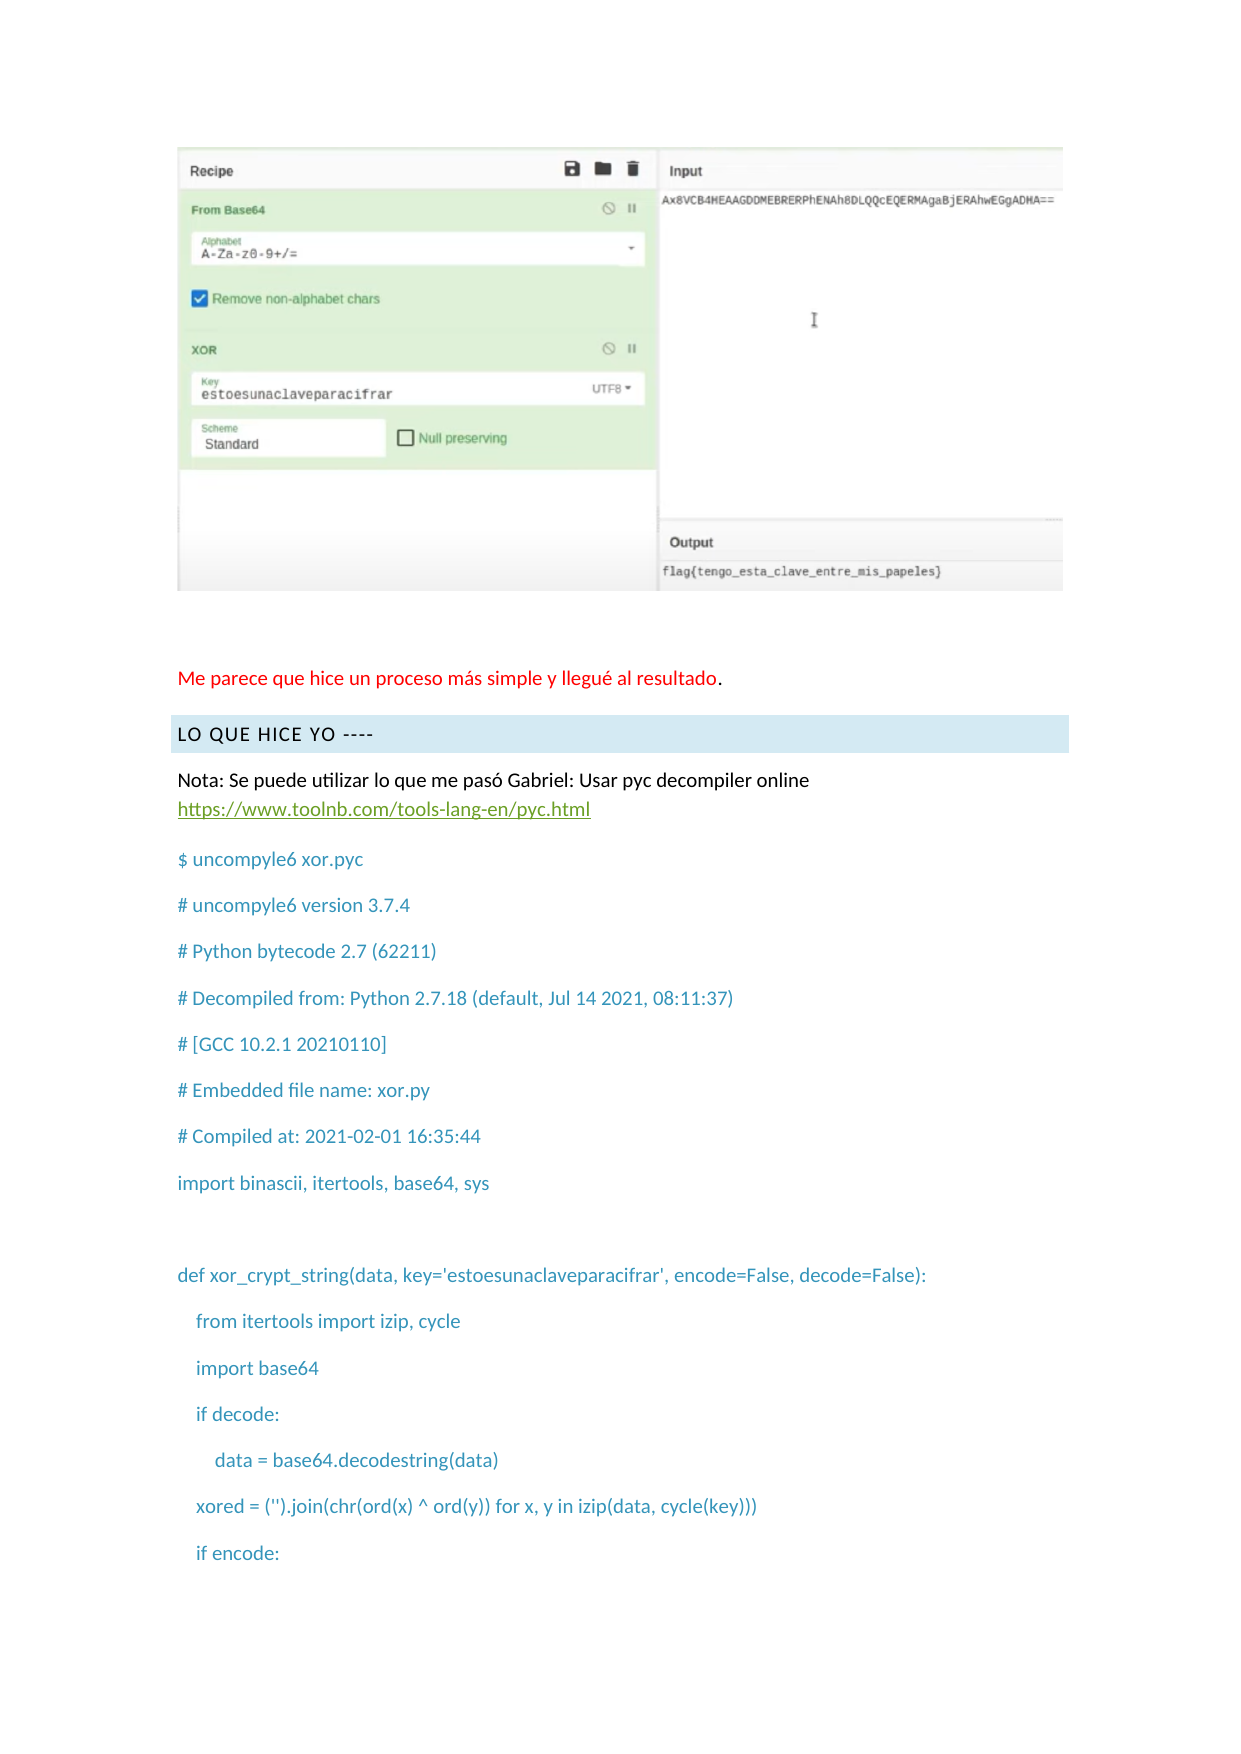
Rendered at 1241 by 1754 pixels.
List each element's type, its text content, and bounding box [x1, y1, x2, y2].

text data = base64.decodestring(data) [177, 1447, 1063, 1473]
text # Embedded file name: xor.py [177, 1077, 1063, 1103]
text # Decompiled from: Python 2.7.18 (default, Jul 14 2021, 08:11:37) [177, 985, 1063, 1010]
text # uncompyle6 version 3.7.4 [177, 892, 1063, 918]
picture [177, 147, 1063, 591]
text if decode: [177, 1401, 1063, 1426]
text from itertools import izip, cycle [177, 1308, 1063, 1334]
text Me parece que hice un proceso más simple y llegué al resultado. [177, 665, 1063, 690]
text xored = ('').join(chr(ord(x) ^ ord(y)) for x, y in izip(data, cycle(key))) [177, 1493, 1063, 1519]
text Nota: Se puede utilizar lo que me pasó Gabriel: Usar pyc decompiler online https://www.toolnb.com/tools-lang-en/pyc.html [177, 767, 1063, 821]
text import binascii, itertools, base64, sys [177, 1170, 1063, 1195]
text # [GCC 10.2.1 20210110] [177, 1031, 1063, 1056]
text def xor_crypt_string(data, key='estoesunaclaveparacifrar', encode=False, decode=False): [177, 1262, 1063, 1288]
text # Python bytecode 2.7 (62211) [177, 938, 1063, 964]
subtitle Lo que hice yo ---- [177, 721, 1063, 746]
text if encode: [177, 1540, 1063, 1565]
text $ uncompyle6 xor.pyc [177, 846, 1063, 871]
text import base64 [177, 1355, 1063, 1380]
text # Compiled at: 2021-02-01 16:35:44 [177, 1123, 1063, 1149]
